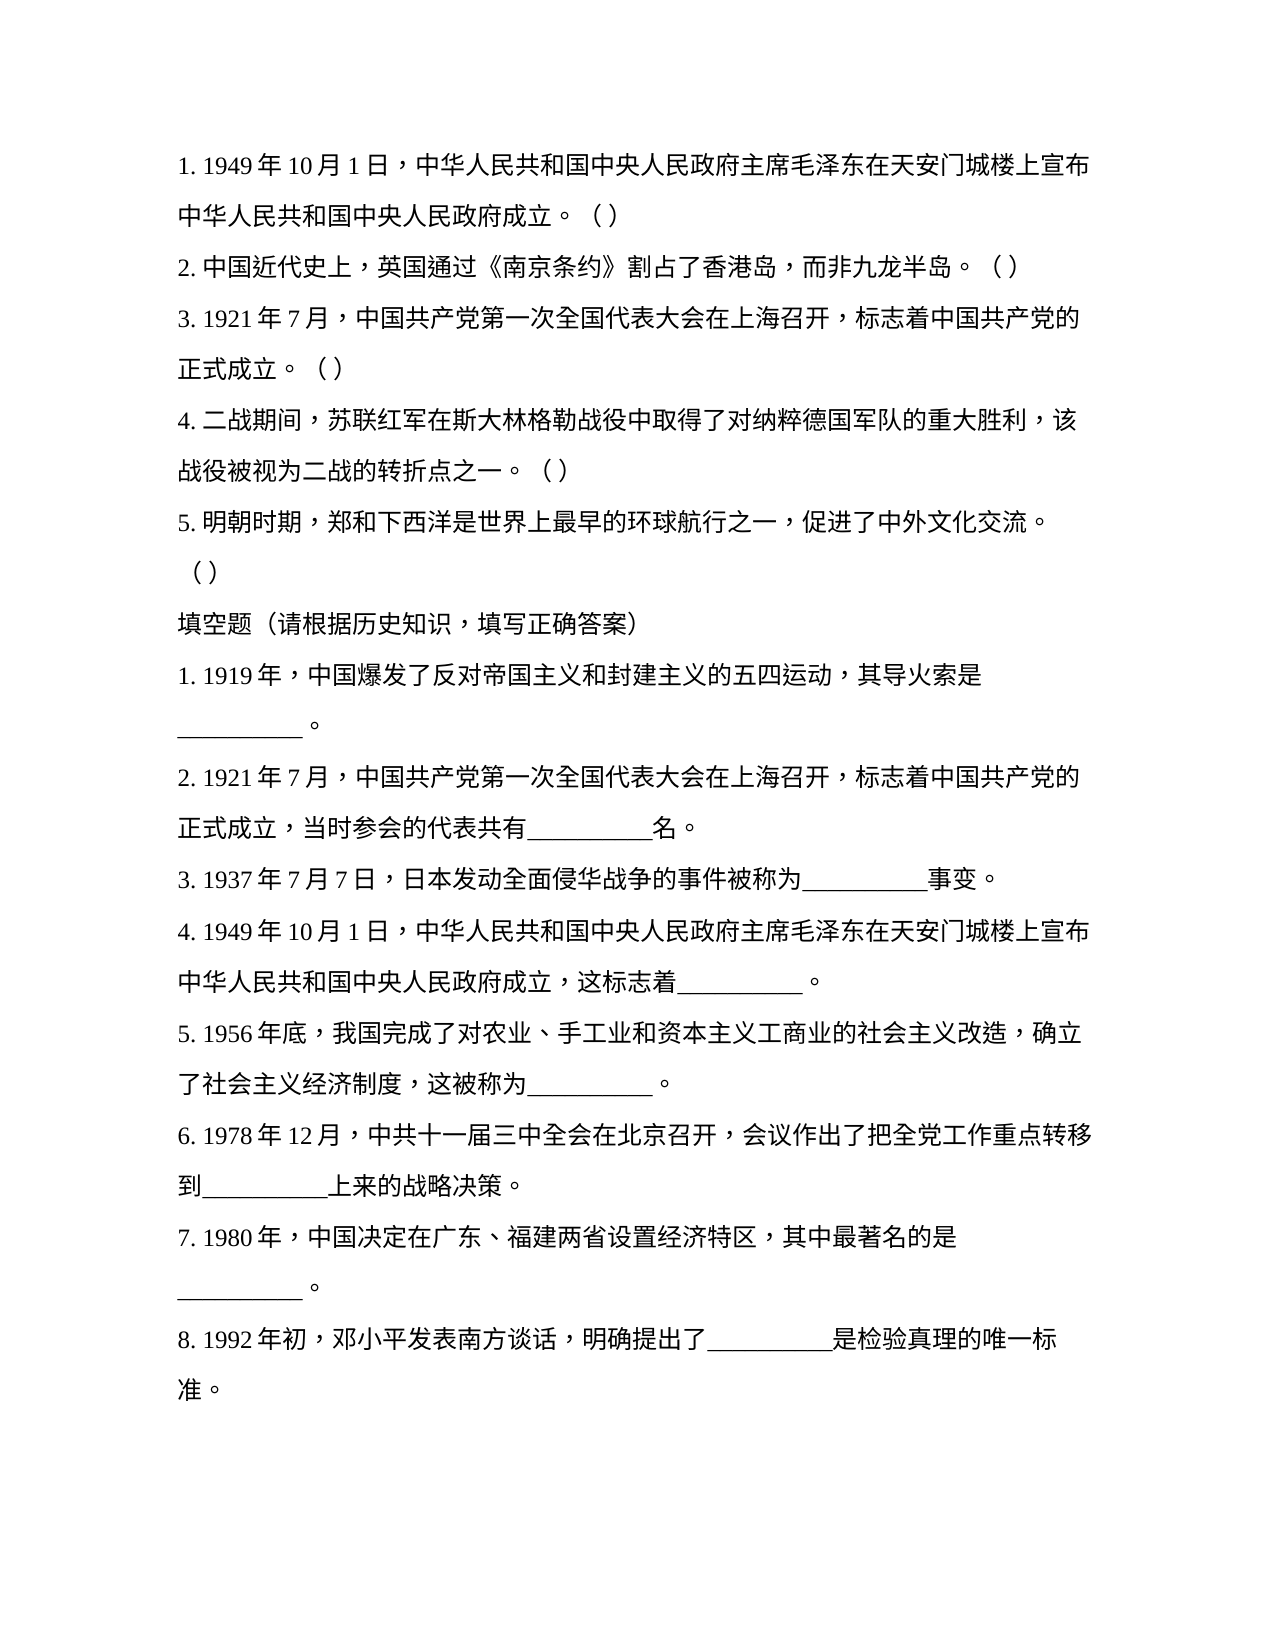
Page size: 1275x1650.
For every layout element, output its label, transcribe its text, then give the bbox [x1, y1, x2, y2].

text 7. 1980年，中国决定在广东、福建两省设置经济特区，其中最著名的是__________。 [177, 1219, 1098, 1304]
text 6. 1978年12月，中共十一届三中全会在北京召开，会议作出了把全党工作重点转移到__________上来的战略决策。 [177, 1117, 1098, 1202]
text 1. 1919年，中国爆发了反对帝国主义和封建主义的五四运动，其导火索是__________。 [177, 658, 1098, 743]
text 填空题（请根据历史知识，填写正确答案） [177, 607, 1098, 641]
text 5. 明朝时期，郑和下西洋是世界上最早的环球航行之一，促进了中外文化交流。（ ） [177, 505, 1098, 590]
text 5. 1956年底，我国完成了对农业、手工业和资本主义工商业的社会主义改造，确立了社会主义经济制度，这被称为__________。 [177, 1015, 1098, 1100]
text 2. 中国近代史上，英国通过《南京条约》割占了香港岛，而非九龙半岛。（ ） [177, 250, 1098, 284]
text 1. 1949年10月1日，中华人民共和国中央人民政府主席毛泽东在天安门城楼上宣布中华人民共和国中央人民政府成立。（ ） [177, 148, 1098, 233]
text 4. 二战期间，苏联红军在斯大林格勒战役中取得了对纳粹德国军队的重大胜利，该战役被视为二战的转折点之一。（ ） [177, 403, 1098, 488]
text 3. 1937年7月7日，日本发动全面侵华战争的事件被称为__________事变。 [177, 862, 1098, 896]
text 4. 1949年10月1日，中华人民共和国中央人民政府主席毛泽东在天安门城楼上宣布中华人民共和国中央人民政府成立，这标志着__________。 [177, 913, 1098, 998]
text 8. 1992年初，邓小平发表南方谈话，明确提出了__________是检验真理的唯一标准。 [177, 1322, 1098, 1407]
text 2. 1921年7月，中国共产党第一次全国代表大会在上海召开，标志着中国共产党的正式成立，当时参会的代表共有__________名。 [177, 760, 1098, 845]
text 3. 1921年7月，中国共产党第一次全国代表大会在上海召开，标志着中国共产党的正式成立。（ ） [177, 301, 1098, 386]
